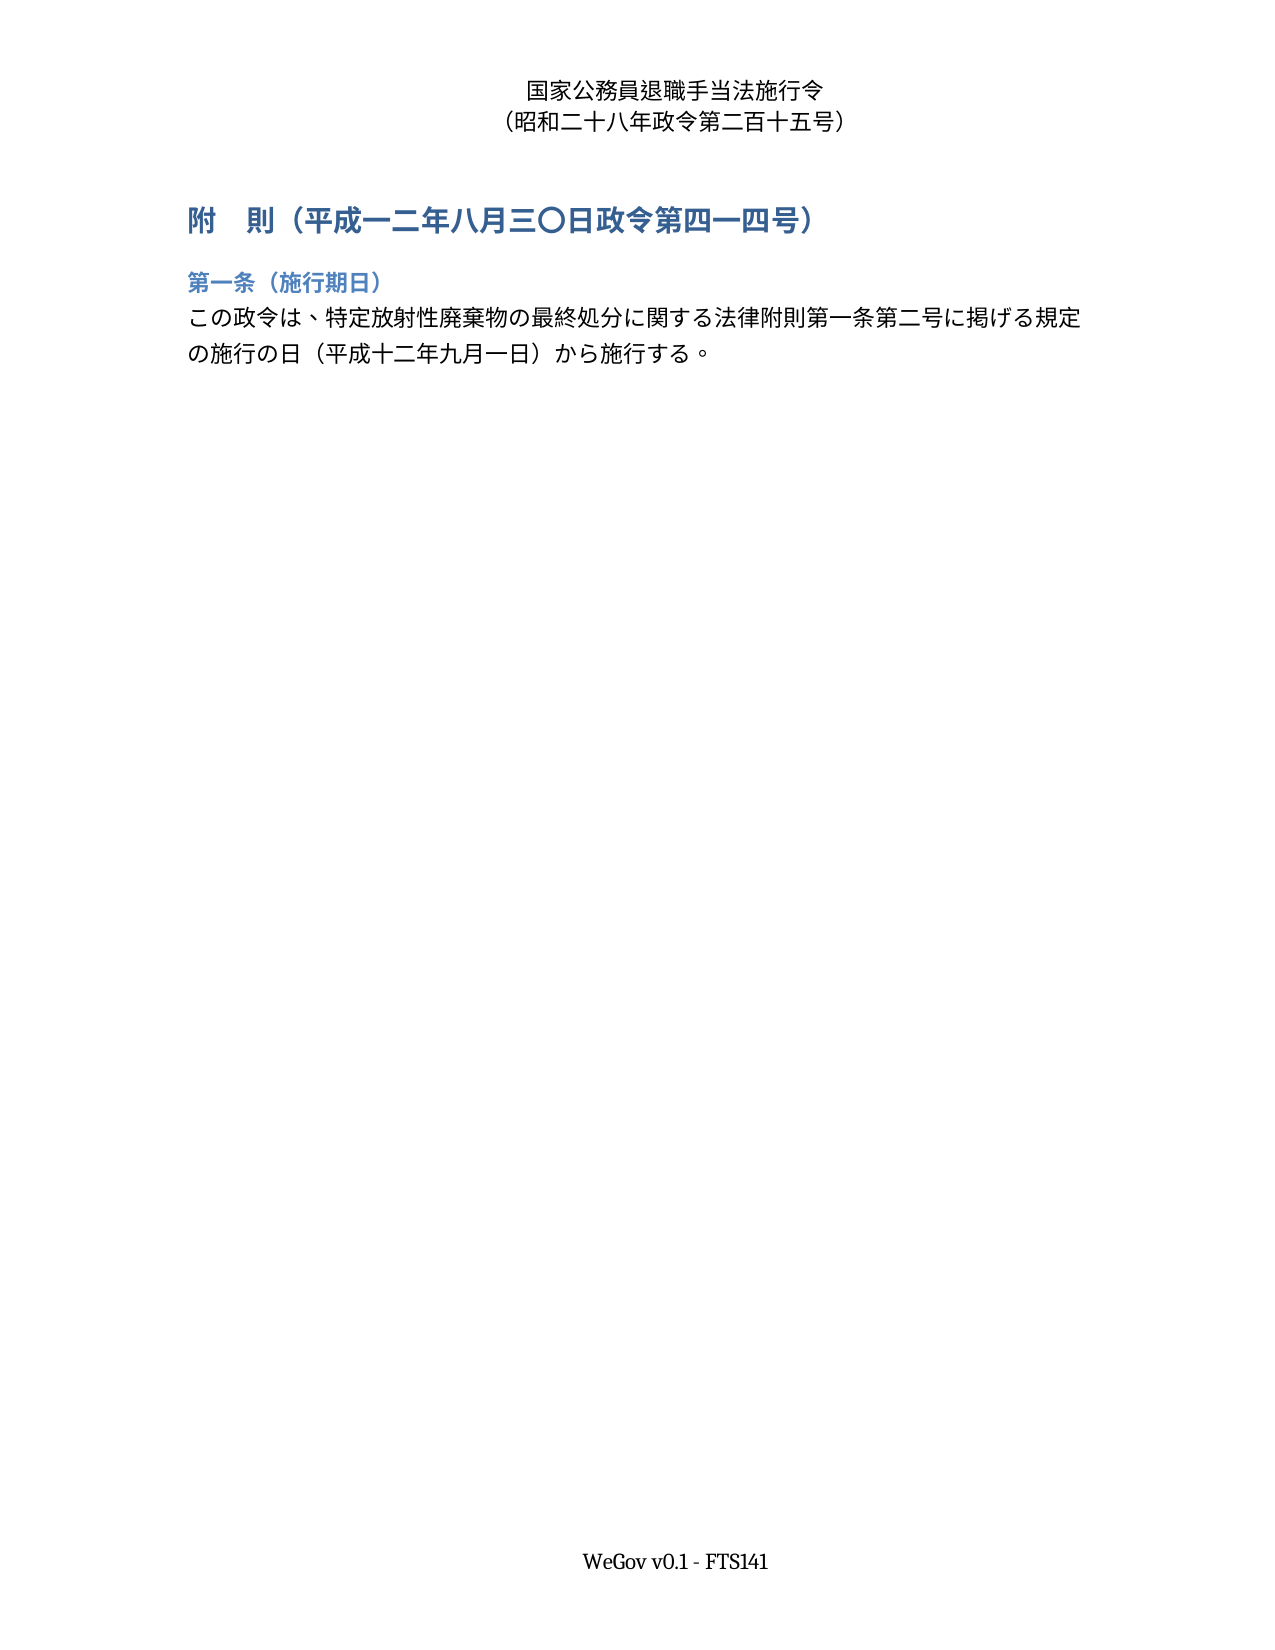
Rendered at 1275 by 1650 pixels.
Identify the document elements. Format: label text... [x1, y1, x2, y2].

subtitle 第一条（施行期日） [187, 266, 1087, 298]
subtitle 附 則（平成一二年八月三〇日政令第四一四号） [187, 200, 1087, 240]
text この政令は、特定放射性廃棄物の最終処分に関する法律附則第一条第二号に掲げる規定の施行の日（平成十二年九月一日）から施行する。 [187, 302, 1087, 369]
